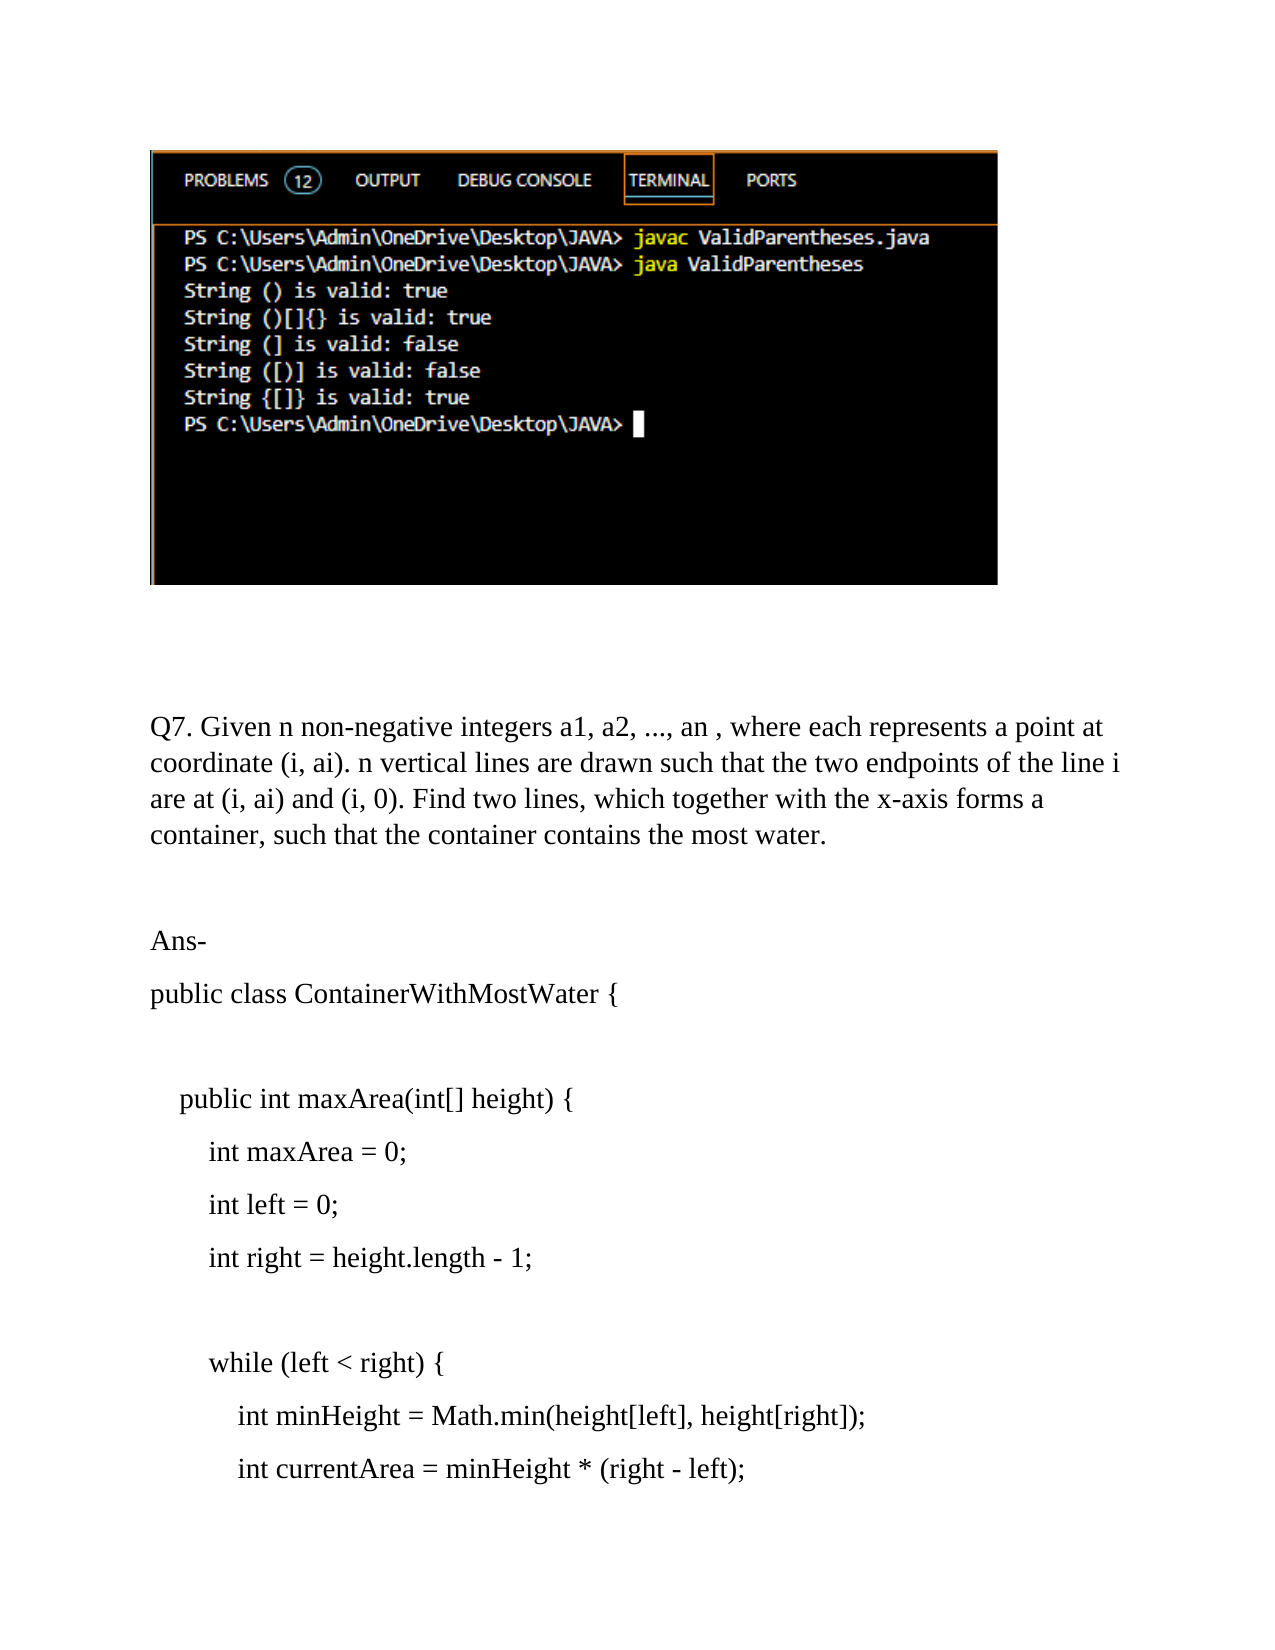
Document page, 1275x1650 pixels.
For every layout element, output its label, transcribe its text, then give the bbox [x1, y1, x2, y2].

text while (left < right) { [150, 1346, 1125, 1379]
text Ans- [150, 923, 1125, 957]
text public class ContainerWithMostWater { [150, 976, 1125, 1009]
text int right = height.length - 1; [150, 1240, 1125, 1273]
text public int maxArea(int[] height) { [150, 1081, 1125, 1115]
text int currentArea = minHeight * (right - left); [150, 1451, 1125, 1485]
picture [150, 150, 998, 585]
text int minHeight = Math.min(height[left], height[right]); [150, 1398, 1125, 1432]
text int left = 0; [150, 1187, 1125, 1221]
text Q7. Given n non-negative integers a1, a2, ..., an , where each represents a point at coordinate (i, ai). n vertical lines are drawn such that the two endpoints of the line i are at (i, ai) and (i, 0). Find two lines, which together with the x-axis forms a container, such that the container contains the most water. [150, 709, 1125, 851]
text int maxArea = 0; [150, 1134, 1125, 1168]
